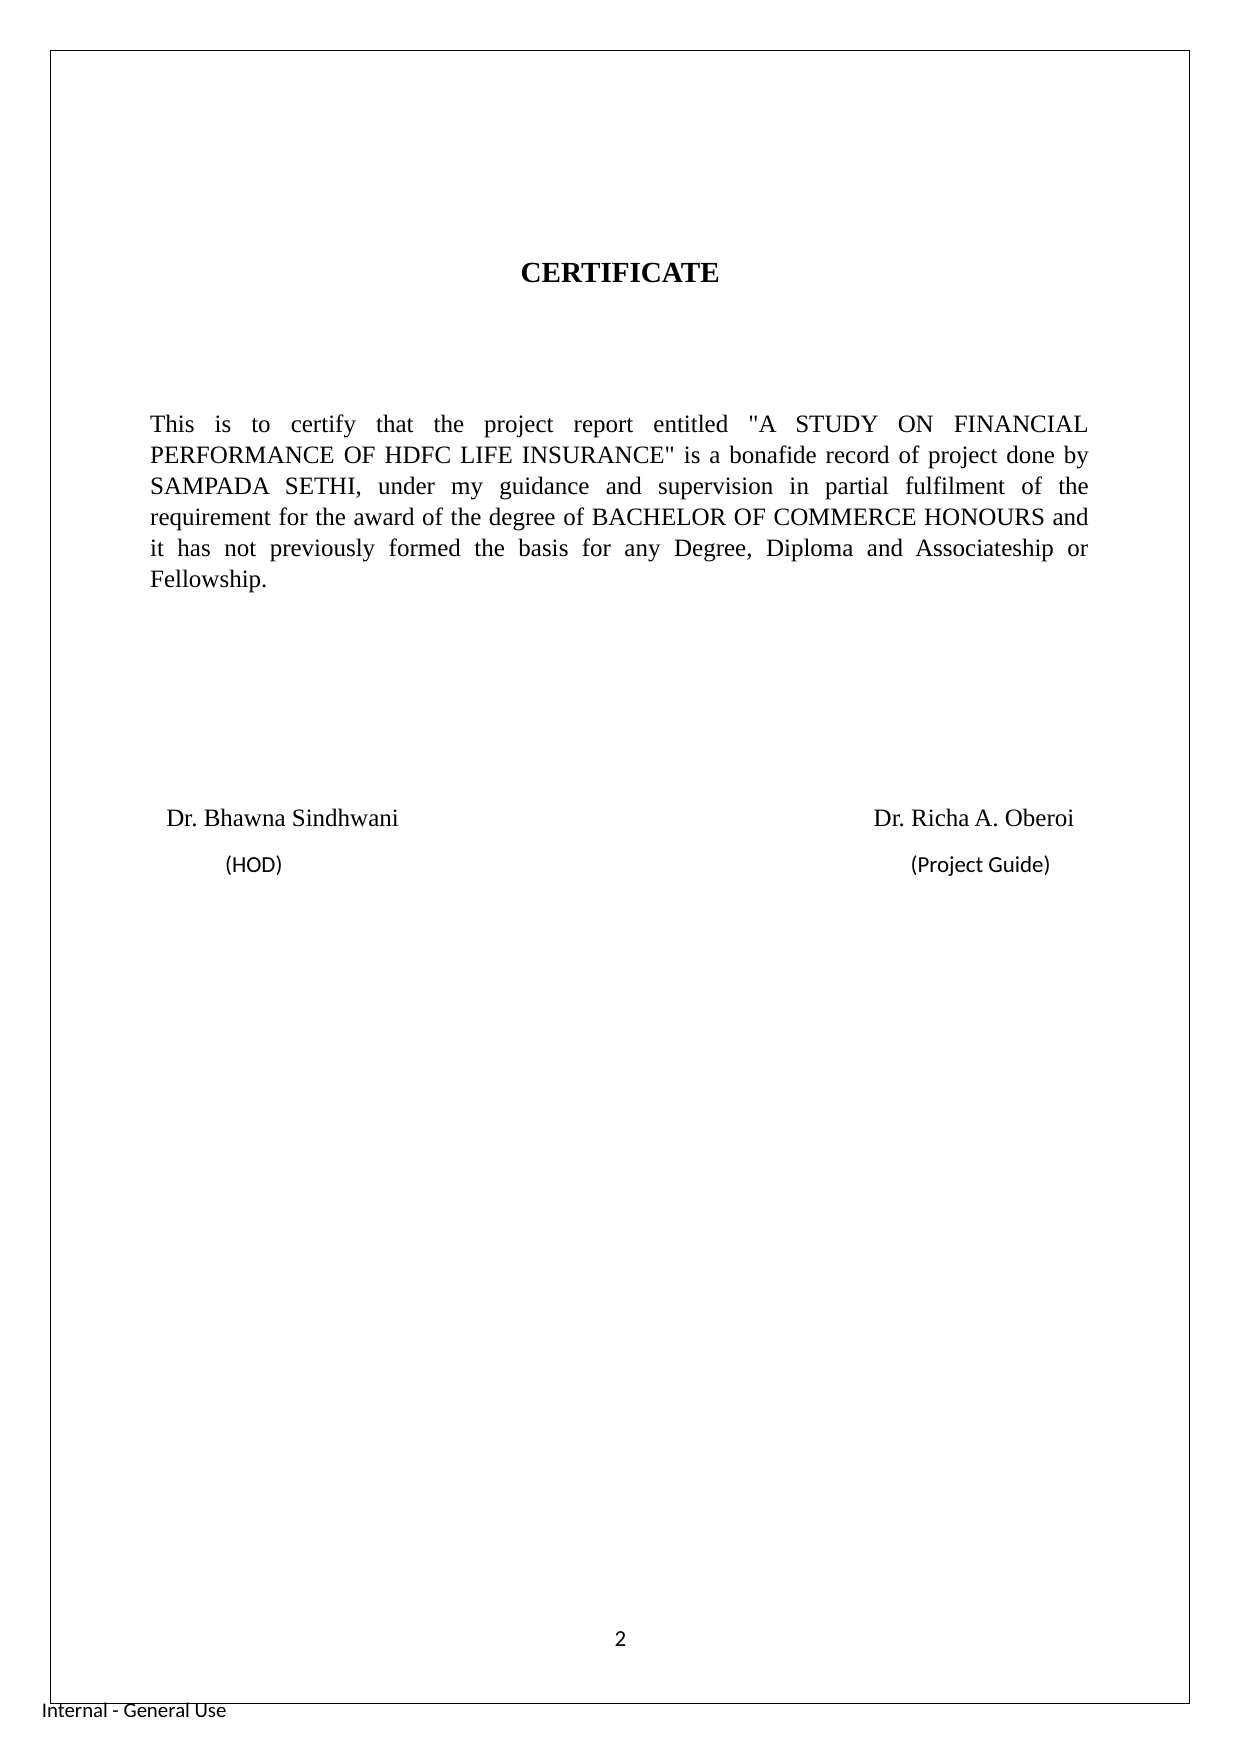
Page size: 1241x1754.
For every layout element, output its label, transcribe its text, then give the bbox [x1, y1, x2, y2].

text This is to certify that the project report entitled "A STUDY ON FINANCIAL PERFORMANCE OF HDFC LIFE INSURANCE" is a bonafide record of project done by SAMPADA SETHI, under my guidance and supervision in partial fulfilment of the requirement for the award of the degree of BACHELOR OF COMMERCE HONOURS and it has not previously formed the basis for any Degree, Diploma and Associateship or Fellowship. [150, 409, 1090, 593]
text Dr. Bhawna Sindhwani Dr. Richa A. Oberoi [150, 803, 1090, 831]
text CERTIFICATE [150, 256, 1090, 289]
text (HOD) (Project Guide) [225, 850, 1090, 878]
